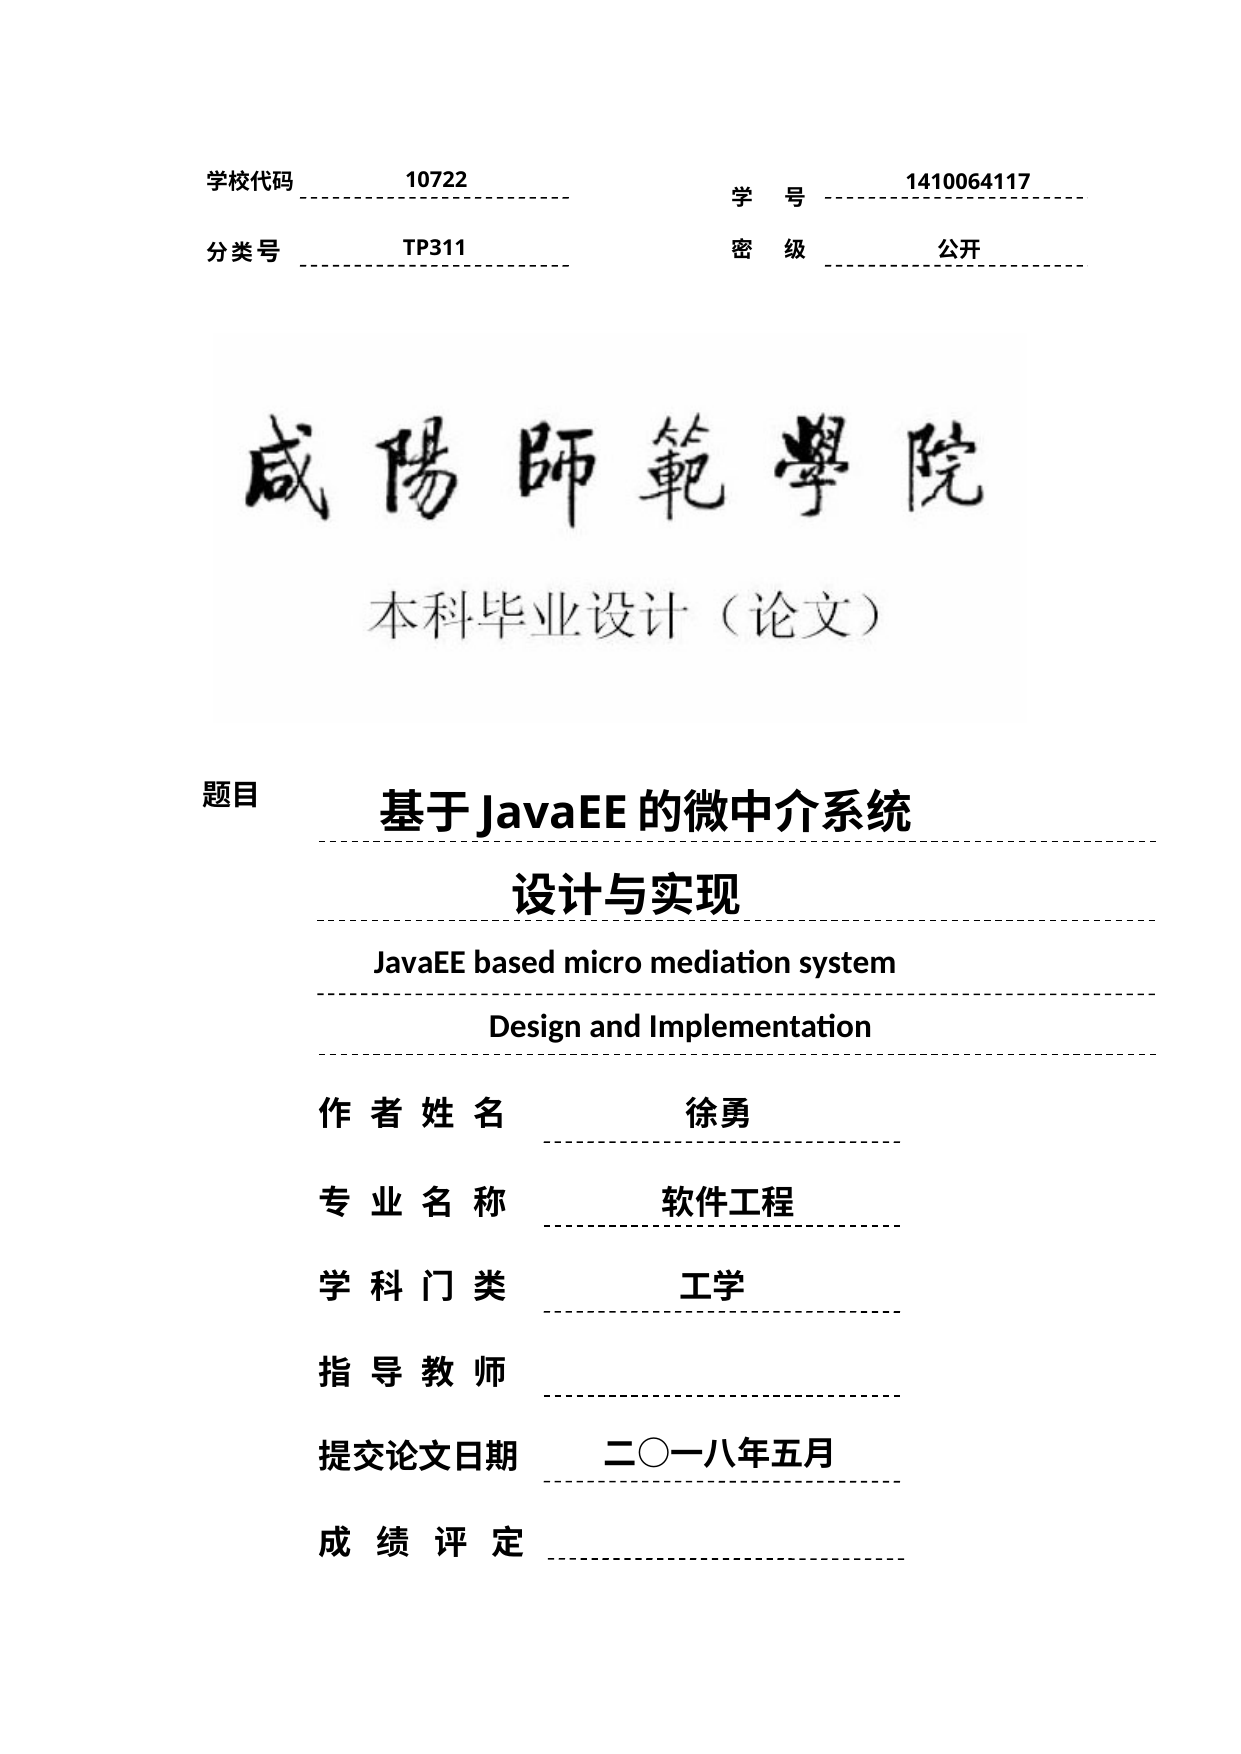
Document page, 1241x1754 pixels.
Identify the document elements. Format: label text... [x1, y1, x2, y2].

text 设计与实现 [187, 858, 1053, 924]
text 1410064117 [187, 164, 321, 198]
text 基于JavaEE的微中介系统 [187, 775, 1053, 842]
text 1410064117 [569, 164, 1053, 198]
text JavaEE based micro mediation system [187, 941, 1053, 982]
picture [213, 333, 1028, 723]
text Design and Implementation [187, 992, 1053, 1060]
